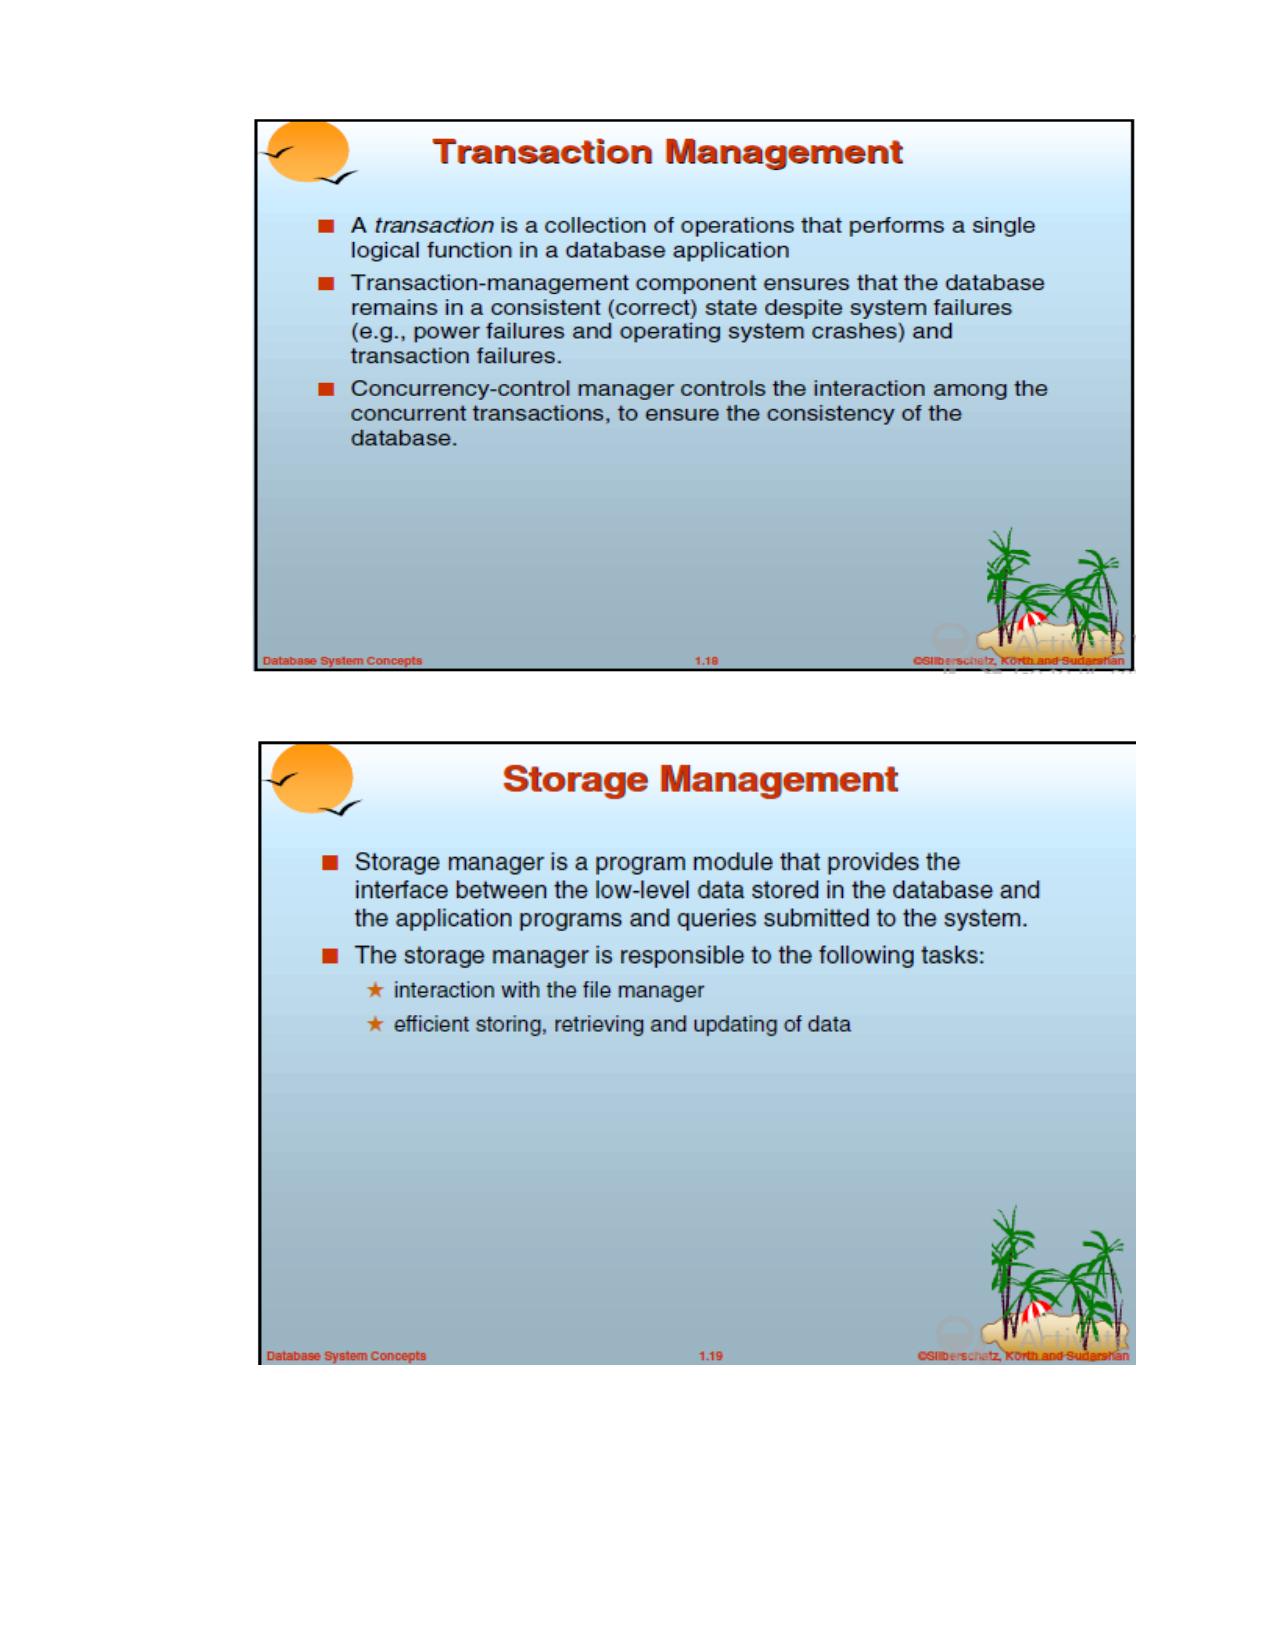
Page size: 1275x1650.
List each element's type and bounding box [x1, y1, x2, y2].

picture [250, 118, 1136, 674]
picture [257, 740, 1136, 1365]
